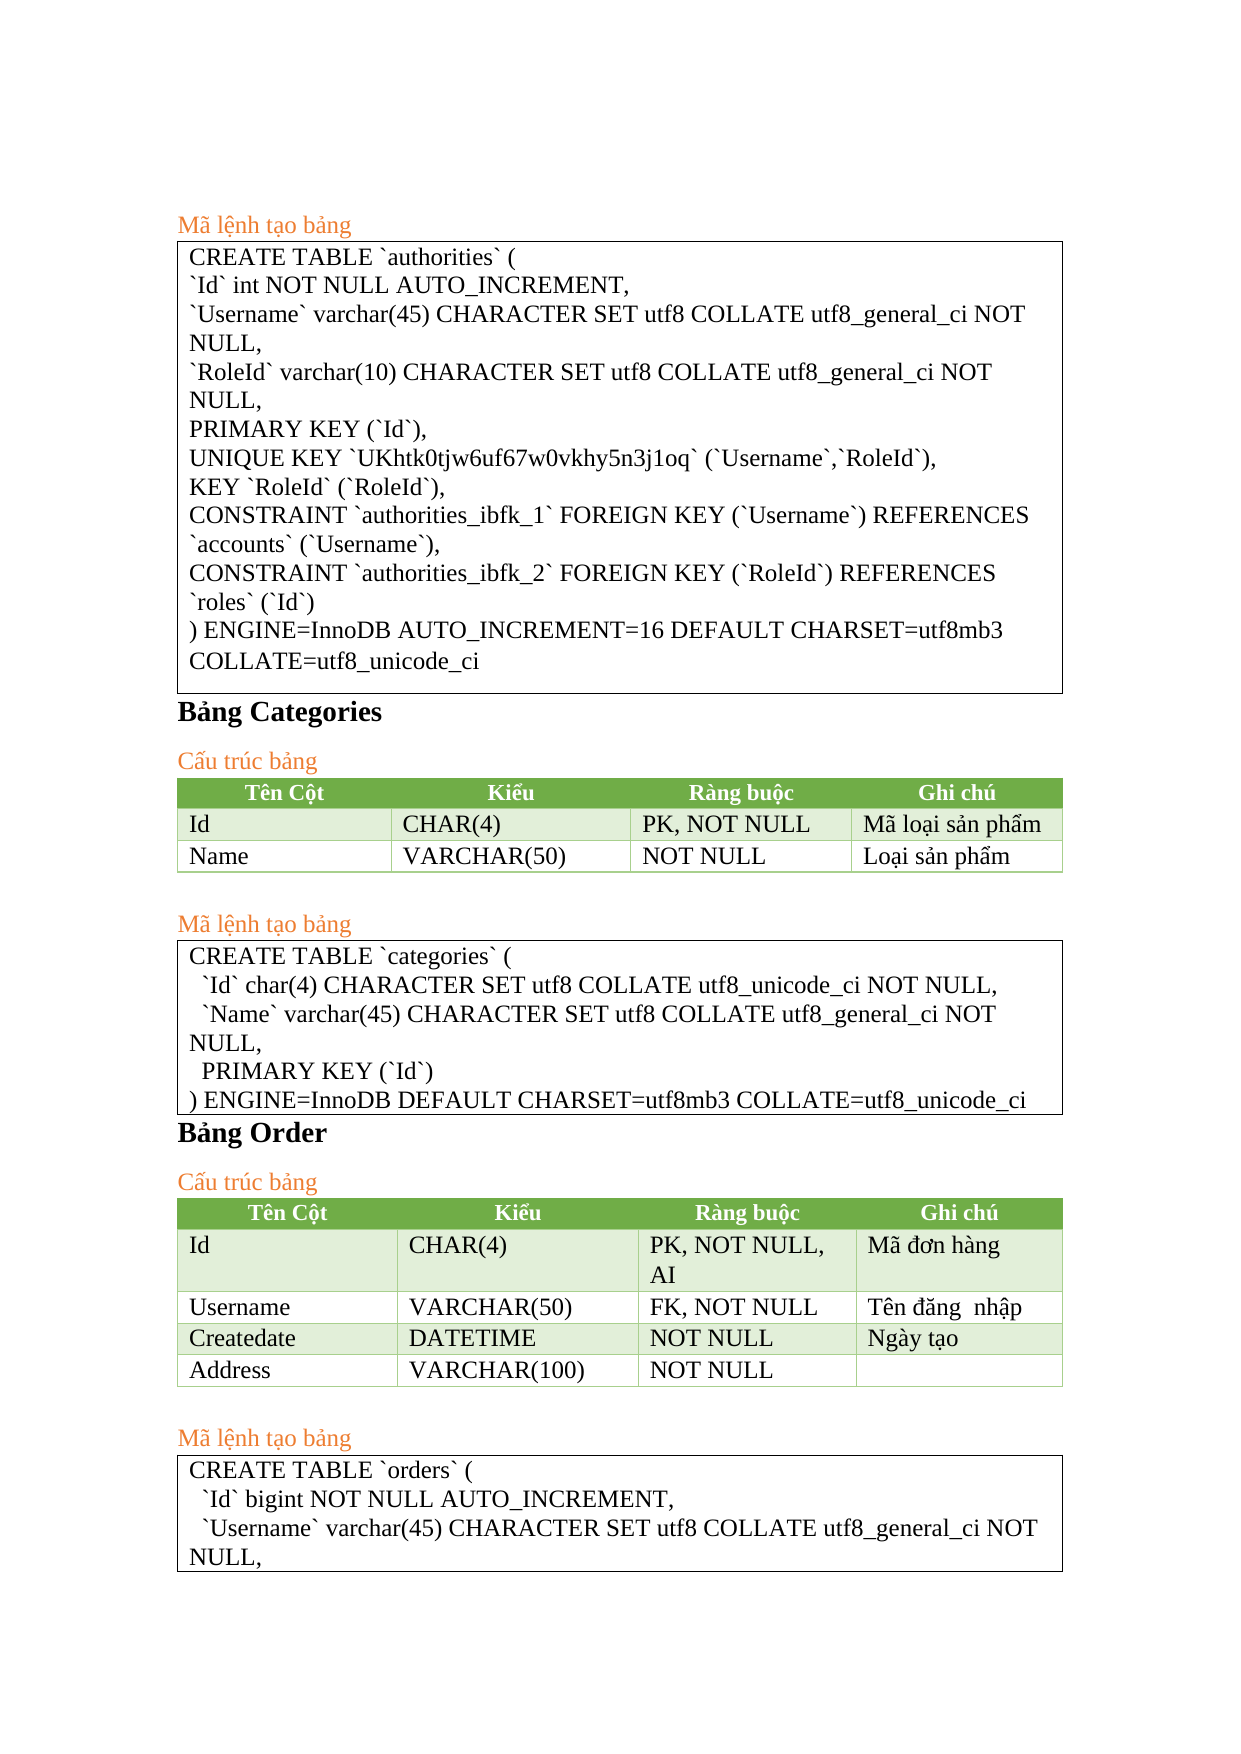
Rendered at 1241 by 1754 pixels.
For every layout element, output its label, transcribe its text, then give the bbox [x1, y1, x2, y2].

table_cell VARCHAR(50) [398, 1292, 638, 1322]
subtitle Mã lệnh tạo bảng [177, 1423, 1063, 1452]
table_cell Address [178, 1355, 397, 1386]
table_cell VARCHAR(50) [392, 841, 630, 871]
table_cell Mã loại sản phẩm [852, 809, 1062, 840]
subtitle Cấu trúc bảng [177, 1167, 1063, 1196]
table_header CREATE TABLE `authorities` ( `Id` int NOT NULL AUTO_INCREMENT, `Username` varchar(45) CHARACTER SET utf8 COLLATE utf8_general_ci NOT NULL, `RoleId` varchar(10) CHARACTER SET utf8 COLLATE utf8_general_ci NOT NULL, PRIMARY KEY (`Id`), UNIQUE KEY `UKhtk0tjw6uf67w0vkhy5n3j1oq` (`Username`,`RoleId`), KEY `RoleId` (`RoleId`), CONSTRAINT `authorities_ibfk_1` FOREIGN KEY (`Username`) REFERENCES `accounts` (`Username`), CONSTRAINT `authorities_ibfk_2` FOREIGN KEY (`RoleId`) REFERENCES `roles` (`Id`) ) ENGINE=InnoDB AUTO_INCREMENT=16 DEFAULT CHARSET=utf8mb3 COLLATE=utf8_unicode_ci [178, 242, 1062, 693]
table_header CREATE TABLE `categories` ( `Id` char(4) CHARACTER SET utf8 COLLATE utf8_unicode_ci NOT NULL, `Name` varchar(45) CHARACTER SET utf8 COLLATE utf8_general_ci NOT NULL, PRIMARY KEY (`Id`) ) ENGINE=InnoDB DEFAULT CHARSET=utf8mb3 COLLATE=utf8_unicode_ci [178, 941, 1062, 1114]
table_cell PK, NOT NULL, AI [639, 1230, 856, 1291]
text Bảng Categories [177, 694, 1063, 728]
table_cell VARCHAR(100) [398, 1355, 638, 1386]
table_cell Loại sản phẩm [852, 841, 1062, 871]
table_header Ràng buộc [639, 1199, 856, 1229]
table_header Tên Cột [178, 1199, 397, 1229]
table_cell Mã đơn hàng [857, 1230, 1062, 1291]
table_cell Id [178, 1230, 397, 1291]
table_cell NOT NULL [631, 841, 851, 871]
table_cell CHAR(4) [392, 809, 630, 840]
table_cell NOT NULL [639, 1324, 856, 1354]
table_cell Username [178, 1292, 397, 1322]
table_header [178, 1456, 1062, 1571]
table_cell FK, NOT NULL [639, 1292, 856, 1322]
table_cell Tên đăng nhập [857, 1292, 1062, 1322]
table_cell Createdate [178, 1324, 397, 1354]
subtitle Cấu trúc bảng [177, 746, 1063, 775]
table_cell CHAR(4) [398, 1230, 638, 1291]
text Bảng Order [177, 1115, 1063, 1148]
table_cell Id [178, 809, 391, 840]
subtitle Mã lệnh tạo bảng [177, 210, 1063, 238]
table_cell DATETIME [398, 1324, 638, 1354]
table_cell PK, NOT NULL [631, 809, 851, 840]
table_header Kiểu [398, 1199, 638, 1229]
table_header Kiểu [392, 779, 630, 808]
subtitle Mã lệnh tạo bảng [177, 909, 1063, 938]
table_cell Name [178, 841, 391, 871]
table_header Tên Cột [178, 779, 391, 808]
table_header Ghi chú [857, 1199, 1062, 1229]
table_header Ràng buộc [631, 779, 851, 808]
table_header Ghi chú [852, 779, 1062, 808]
table_cell NOT NULL [639, 1355, 856, 1386]
table_cell [857, 1355, 1062, 1386]
table_cell Ngày tạo [857, 1324, 1062, 1354]
